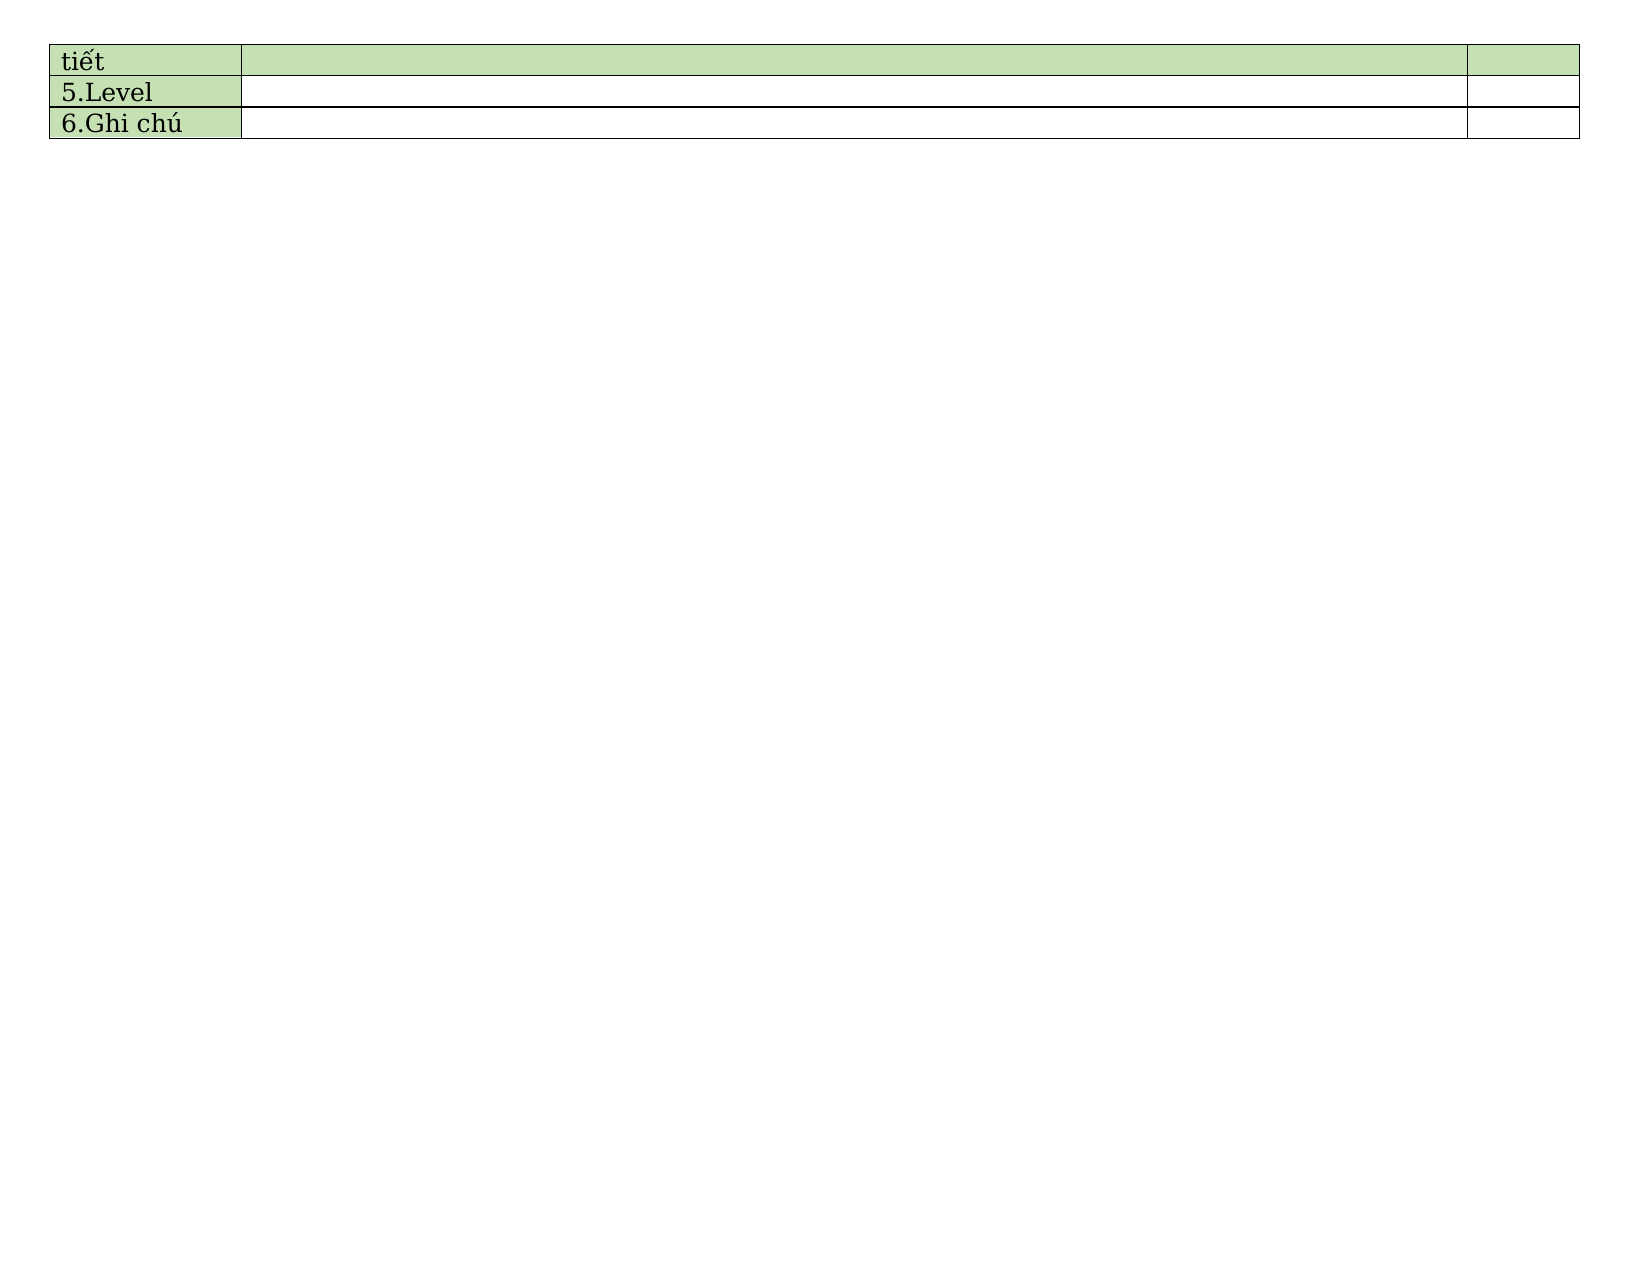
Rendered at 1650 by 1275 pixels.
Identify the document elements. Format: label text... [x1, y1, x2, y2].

table_cell 4.Đáp án chi tiết [50, 45, 241, 75]
table_cell [1468, 108, 1579, 137]
table_cell [1468, 45, 1579, 75]
table_cell [242, 108, 1467, 137]
table_cell [1468, 76, 1579, 106]
table_cell 5.Level [50, 76, 241, 106]
table_cell [242, 76, 1467, 106]
table_cell 6.Ghi chú [50, 108, 241, 137]
table_cell [242, 45, 1467, 75]
